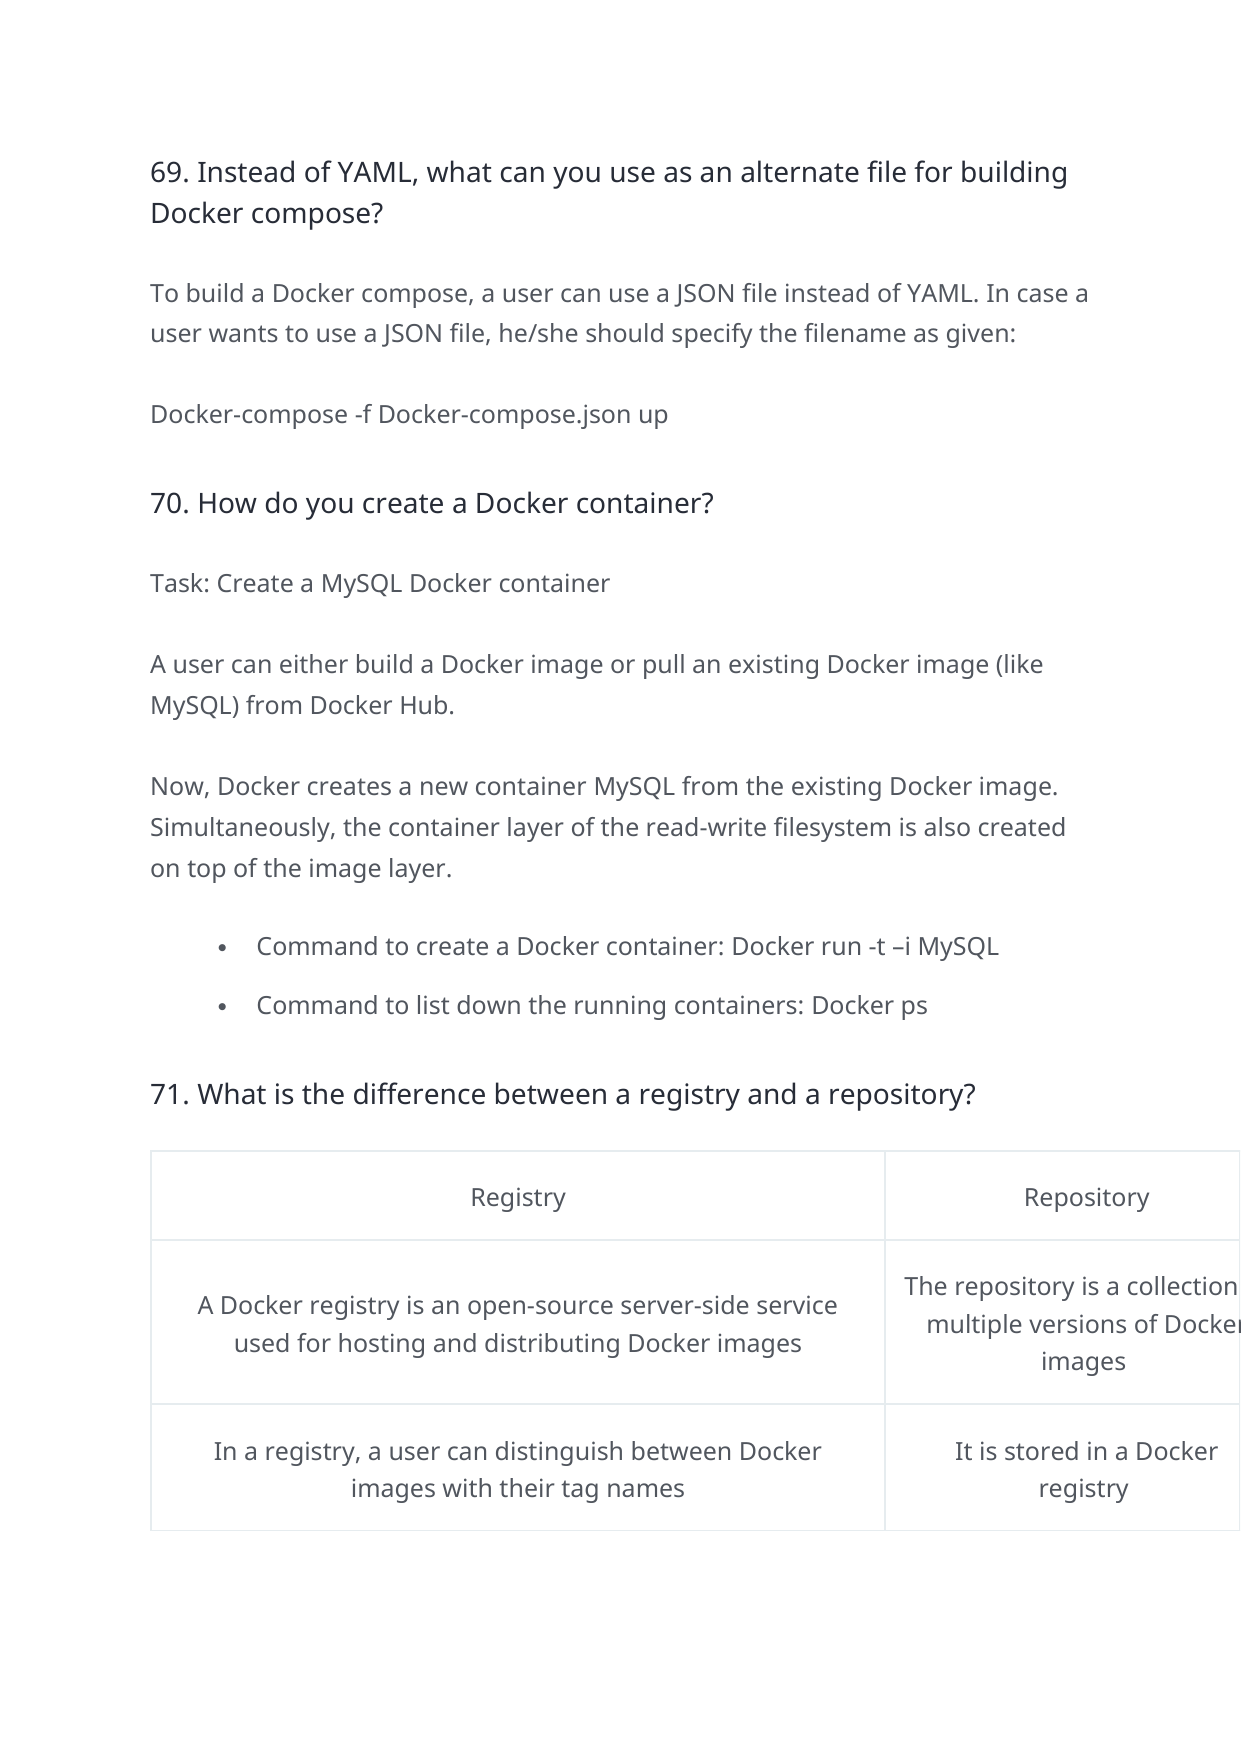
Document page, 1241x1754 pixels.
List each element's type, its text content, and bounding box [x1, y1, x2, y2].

text 71. What is the difference between a registry and a repository? [150, 1072, 1090, 1112]
table_cell It is stored in a Docker registry [886, 1405, 1239, 1530]
list Command to create a Docker container: Docker run -t –i MySQL [219, 925, 1090, 962]
text 70. How do you create a Docker container? [150, 481, 1090, 522]
table_header Registry [152, 1152, 884, 1239]
table_cell A Docker registry is an open-source server-side service used for hosting and distributing Docker images [152, 1241, 884, 1403]
text Task: Create a MySQL Docker container [150, 559, 1090, 600]
list Command to list down the running containers: Docker ps [219, 984, 1090, 1022]
text Docker-compose -f Docker-compose.json up [150, 391, 1090, 431]
text To build a Docker compose, a user can use a JSON file instead of YAML. In case a user wants to use a JSON file, he/she should specify the filename as given: [150, 269, 1090, 350]
table_cell In a registry, a user can distinguish between Docker images with their tag names [152, 1405, 884, 1530]
text A user can either build a Docker image or pull an existing Docker image (like MySQL) from Docker Hub. [150, 641, 1090, 722]
table_cell The repository is a collection of multiple versions of Docker images [886, 1241, 1239, 1403]
text Now, Docker creates a new container MySQL from the existing Docker image. Simultaneously, the container layer of the read-write filesystem is also created on top of the image layer. [150, 762, 1090, 884]
text 69. Instead of YAML, what can you use as an alternate file for building Docker compose? [150, 150, 1090, 231]
table_header Repository [886, 1152, 1239, 1239]
